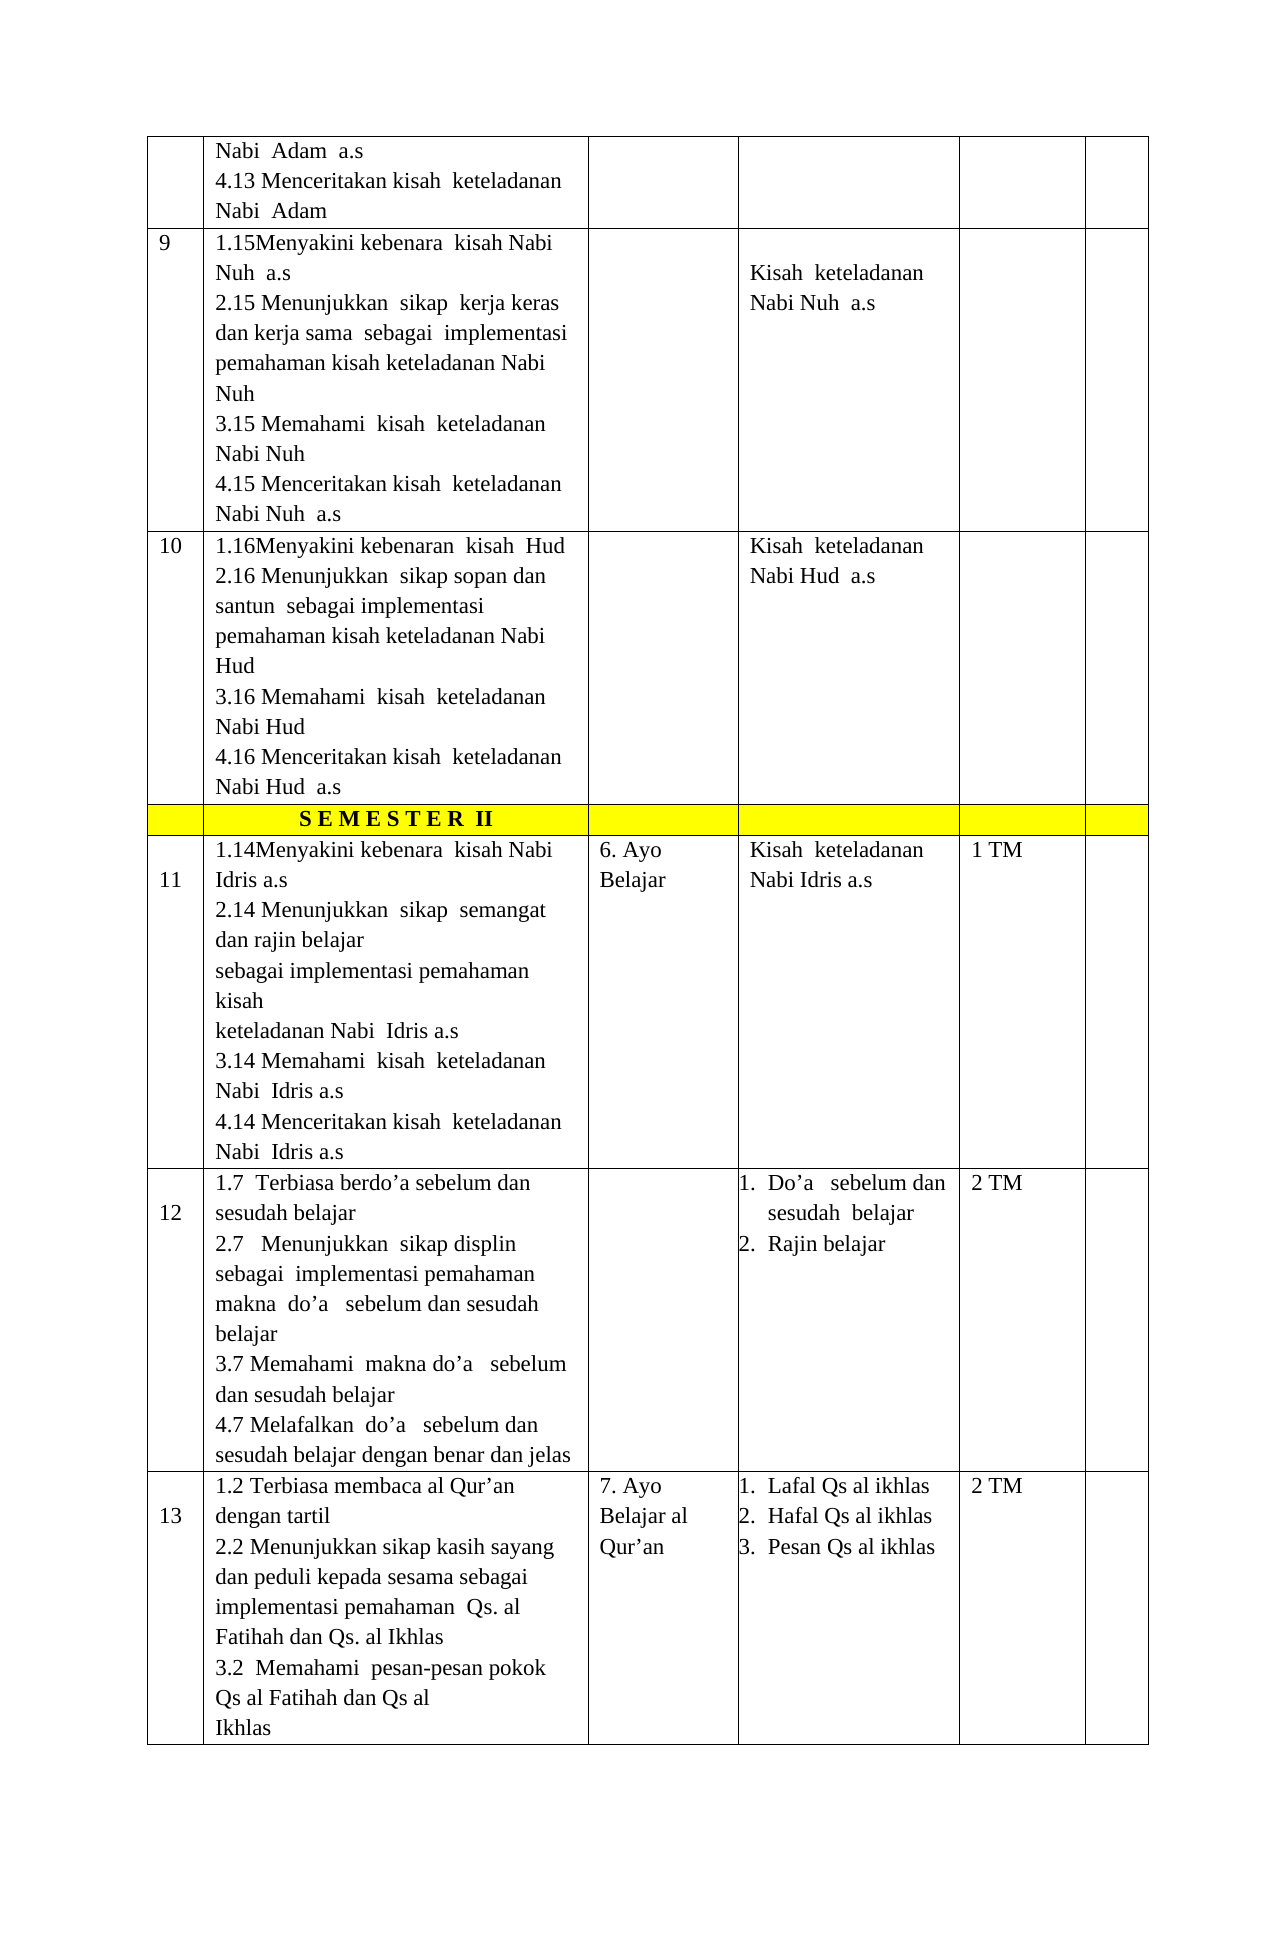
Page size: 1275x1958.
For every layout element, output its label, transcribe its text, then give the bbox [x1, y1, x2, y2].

table_cell [589, 1169, 738, 1471]
table_cell 10 [148, 532, 203, 803]
table_cell [960, 805, 1085, 835]
table_cell [1086, 805, 1148, 835]
table_cell Kisah keteladanan Nabi Hud a.s [739, 532, 959, 803]
table_cell 8 [148, 137, 203, 227]
table_cell 2 TM [960, 1169, 1085, 1471]
table_cell 9 [148, 229, 203, 531]
table_cell 1.7 Terbiasa berdo’a sebelum dan sesudah belajar 2.7 Menunjukkan sikap displin sebagai implementasi pemahaman makna do’a sebelum dan sesudah belajar 3.7 Memahami makna do’a sebelum dan sesudah belajar 4.7 Melafalkan do’a sebelum dan sesudah belajar dengan benar dan jelas [204, 1169, 588, 1471]
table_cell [589, 1472, 738, 1744]
table_cell [1086, 229, 1148, 531]
table_cell 2 TM [960, 1472, 1085, 1744]
table_cell 1.15Menyakini kebenara kisah Nabi Nuh a.s 2.15 Menunjukkan sikap kerja keras dan kerja sama sebagai implementasi pemahaman kisah keteladanan Nabi Nuh 3.15 Memahami kisah keteladanan Nabi Nuh 4.15 Menceritakan kisah keteladanan Nabi Nuh a.s [204, 229, 588, 531]
table_cell 1.14Menyakini kebenara kisah Nabi Idris a.s 2.14 Menunjukkan sikap semangat dan rajin belajar sebagai implementasi pemahaman kisah keteladanan Nabi Idris a.s 3.14 Memahami kisah keteladanan Nabi Idris a.s 4.14 Menceritakan kisah keteladanan Nabi Idris a.s [204, 836, 588, 1168]
table_cell 6. Ayo Belajar [589, 836, 738, 1168]
table_cell 11 [148, 836, 203, 1168]
table_cell [1086, 1169, 1148, 1471]
table_cell 1 TM [960, 836, 1085, 1168]
table_cell S E M E S T E R II [204, 805, 588, 835]
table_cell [204, 137, 588, 227]
table_cell Do’a sebelum dan sesudah belajar Rajin belajar [739, 1169, 959, 1471]
table_cell [1086, 137, 1148, 227]
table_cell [739, 137, 959, 227]
table_cell [589, 805, 738, 835]
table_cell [589, 137, 738, 227]
table_cell [1086, 1472, 1148, 1744]
table_cell [1086, 532, 1148, 803]
table_cell [960, 229, 1085, 531]
table_cell Kisah keteladanan Nabi Idris a.s [739, 836, 959, 1168]
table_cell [739, 1472, 959, 1744]
table_cell 12 [148, 1169, 203, 1471]
table_cell [589, 532, 738, 803]
table_cell [1086, 836, 1148, 1168]
table_cell [739, 805, 959, 835]
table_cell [204, 1472, 588, 1744]
table_cell Kisah keteladanan Nabi Nuh a.s [739, 229, 959, 531]
table_cell [960, 137, 1085, 227]
table_cell [960, 532, 1085, 803]
table_cell 13 [148, 1472, 203, 1744]
table_cell [589, 229, 738, 531]
table_cell [148, 805, 203, 835]
table_cell 1.16Menyakini kebenaran kisah Hud 2.16 Menunjukkan sikap sopan dan santun sebagai implementasi pemahaman kisah keteladanan Nabi Hud 3.16 Memahami kisah keteladanan Nabi Hud 4.16 Menceritakan kisah keteladanan Nabi Hud a.s [204, 532, 588, 803]
